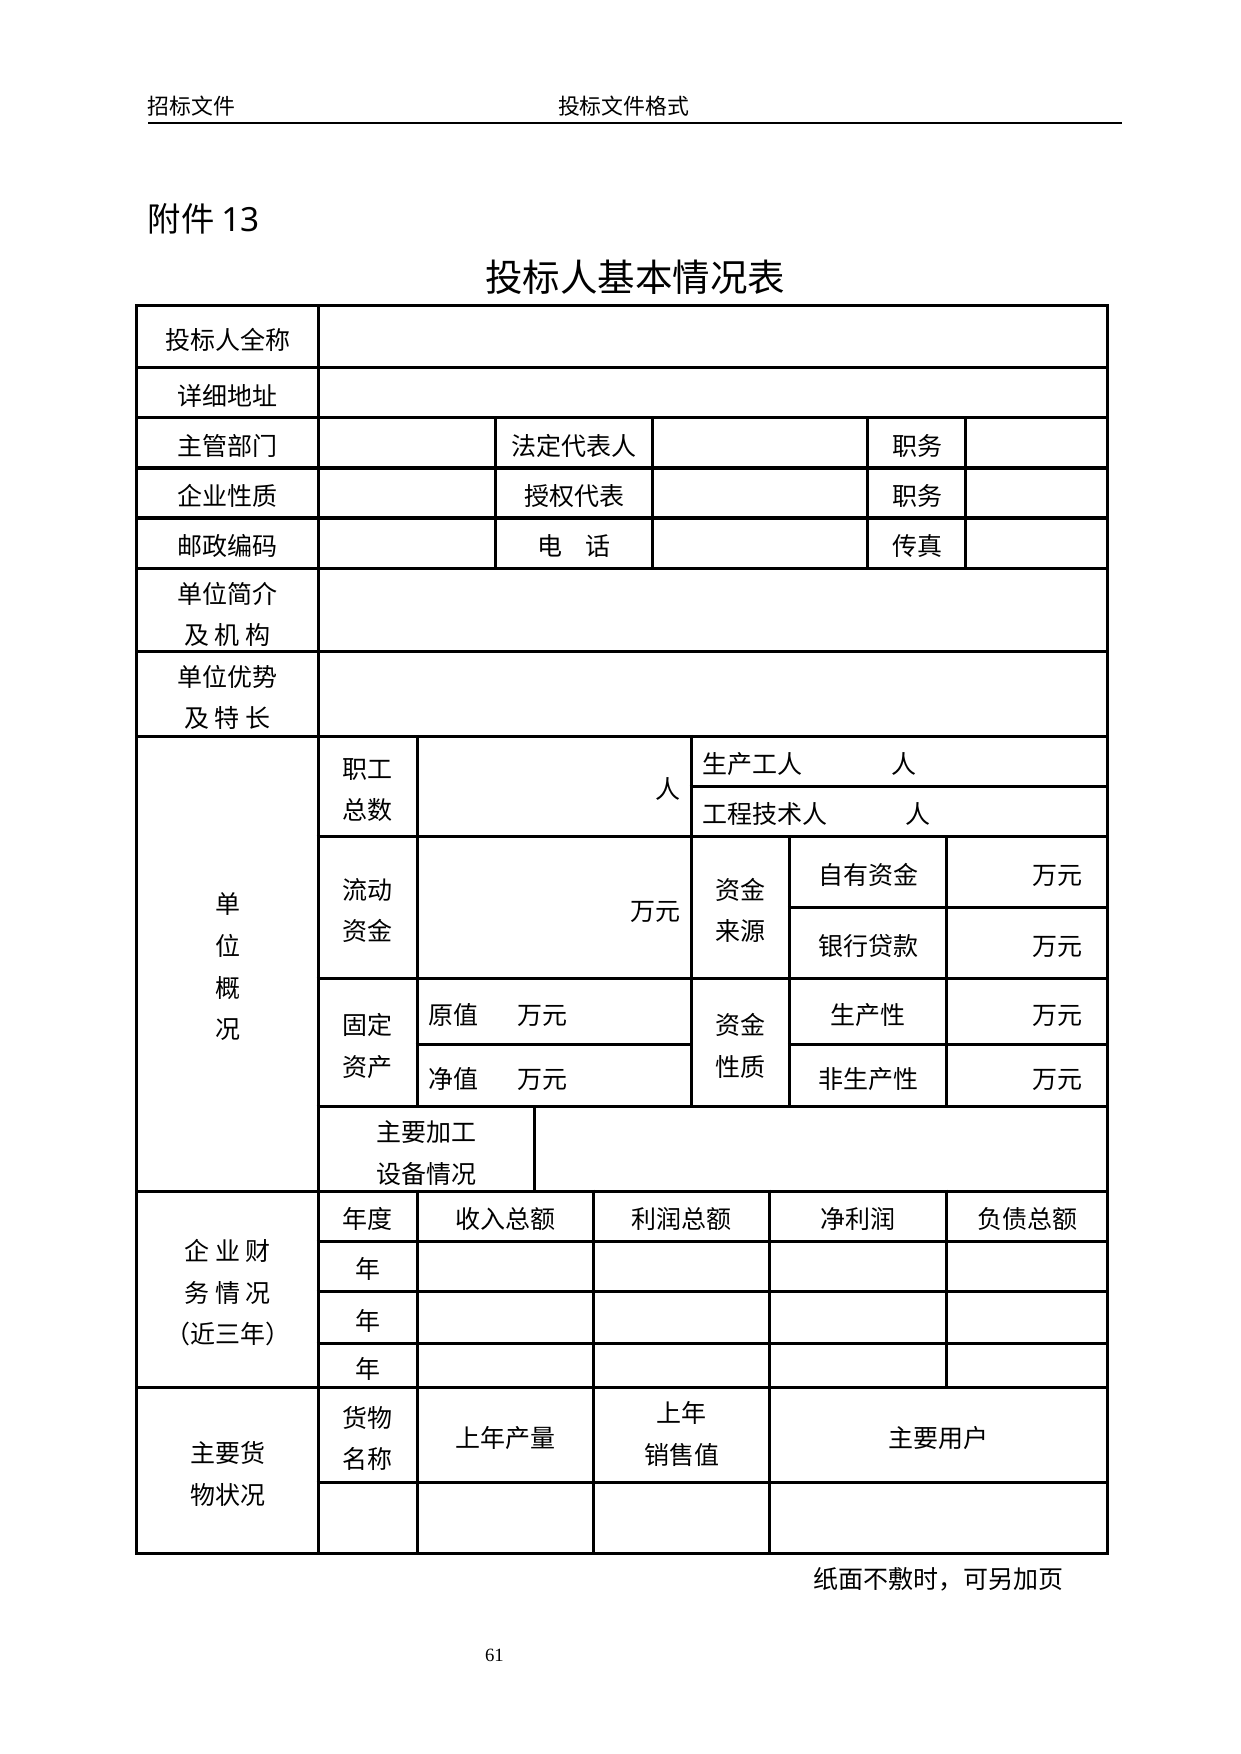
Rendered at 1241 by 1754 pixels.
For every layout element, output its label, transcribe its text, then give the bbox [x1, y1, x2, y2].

table_cell [771, 1484, 1106, 1552]
table_cell 上年产量 [419, 1389, 592, 1481]
table_cell 授权代表 [497, 470, 651, 516]
table_cell 资金 性质 [693, 980, 788, 1105]
table_cell [320, 653, 1106, 735]
table_cell 详细地址 [138, 369, 317, 416]
table_cell 年度 [320, 1193, 416, 1240]
table_cell [320, 1484, 416, 1552]
table_cell 职务 [869, 419, 964, 466]
table_cell [320, 520, 494, 567]
table_cell [948, 1243, 1106, 1290]
table_cell [595, 1484, 768, 1552]
table_cell 万元 [948, 909, 1106, 977]
table_cell 主要货 物状况 [138, 1389, 317, 1552]
table_cell 企业性质 [138, 470, 317, 516]
table_cell 利润总额 [595, 1193, 768, 1240]
text 附件13 [148, 193, 1122, 242]
table_cell [595, 1243, 768, 1290]
text 投标人基本情况表 [148, 242, 1122, 304]
table_cell 非生产性 [791, 1046, 945, 1105]
table_cell [419, 1484, 592, 1552]
table_cell 万元 [948, 838, 1106, 906]
table_cell [419, 1293, 592, 1342]
table_cell [771, 1345, 945, 1386]
table_cell [320, 419, 494, 466]
table_cell [654, 520, 866, 567]
table_cell 流动 资金 [320, 838, 416, 977]
table_cell 单 位 概 况 [138, 738, 317, 1189]
table_cell [967, 419, 1106, 466]
table_cell [771, 1293, 945, 1342]
table_cell 固定 资产 [320, 980, 416, 1105]
table_cell 收入总额 [419, 1193, 592, 1240]
table_cell [948, 1293, 1106, 1342]
table_header [320, 307, 1106, 366]
table_cell [654, 419, 866, 466]
table_cell 主要用户 [771, 1389, 1106, 1481]
table_cell 年 [320, 1243, 416, 1290]
table_cell 人 [419, 738, 690, 835]
table_cell 净值 万元 [419, 1046, 690, 1105]
table_cell [419, 1243, 592, 1290]
table_cell 企 业 财 务 情 况 （近三年） [138, 1193, 317, 1386]
table_cell [771, 1243, 945, 1290]
table_cell 电 话 [497, 520, 651, 567]
table_cell [654, 470, 866, 516]
table_cell 主要加工 设备情况 [320, 1108, 533, 1189]
table_cell 净利润 [771, 1193, 945, 1240]
table_cell 主管部门 [138, 419, 317, 466]
table_cell 货物 名称 [320, 1389, 416, 1481]
table_cell 法定代表人 [497, 419, 651, 466]
table_cell 万元 [948, 1046, 1106, 1105]
table_cell 生产性 [791, 980, 945, 1043]
table_cell 年 [320, 1293, 416, 1342]
table_cell 生产工人 人 [693, 738, 1106, 785]
table_cell 邮政编码 [138, 520, 317, 567]
table_cell 单位优势 及 特 长 [138, 653, 317, 735]
table_cell 银行贷款 [791, 909, 945, 977]
table_cell 职务 [869, 470, 964, 516]
table_cell [948, 1345, 1106, 1386]
table_cell [967, 520, 1106, 567]
table_cell 职工 总数 [320, 738, 416, 835]
table_header 投标人全称 [138, 307, 317, 366]
table_cell 原值 万元 [419, 980, 690, 1043]
text 纸面不敷时，可另加页 [148, 1555, 1064, 1597]
table_cell [595, 1293, 768, 1342]
table_cell 传真 [869, 520, 964, 567]
table_cell 工程技术人 人 [693, 788, 1106, 835]
table_cell [419, 1345, 592, 1386]
table_cell [320, 570, 1106, 650]
table_cell [320, 470, 494, 516]
table_cell [320, 369, 1106, 416]
table_cell [967, 470, 1106, 516]
table_cell [536, 1108, 1106, 1189]
table_cell 年 [320, 1345, 416, 1386]
table_cell 上年 销售值 （万元） [595, 1389, 768, 1481]
table_cell 自有资金 [791, 838, 945, 906]
table_cell 万元 [419, 838, 690, 977]
table_cell 万元 [948, 980, 1106, 1043]
table_cell 单位简介 及 机 构 [138, 570, 317, 650]
table_cell 资金 来源 [693, 838, 788, 977]
table_cell [595, 1345, 768, 1386]
table_cell 负债总额 [948, 1193, 1106, 1240]
